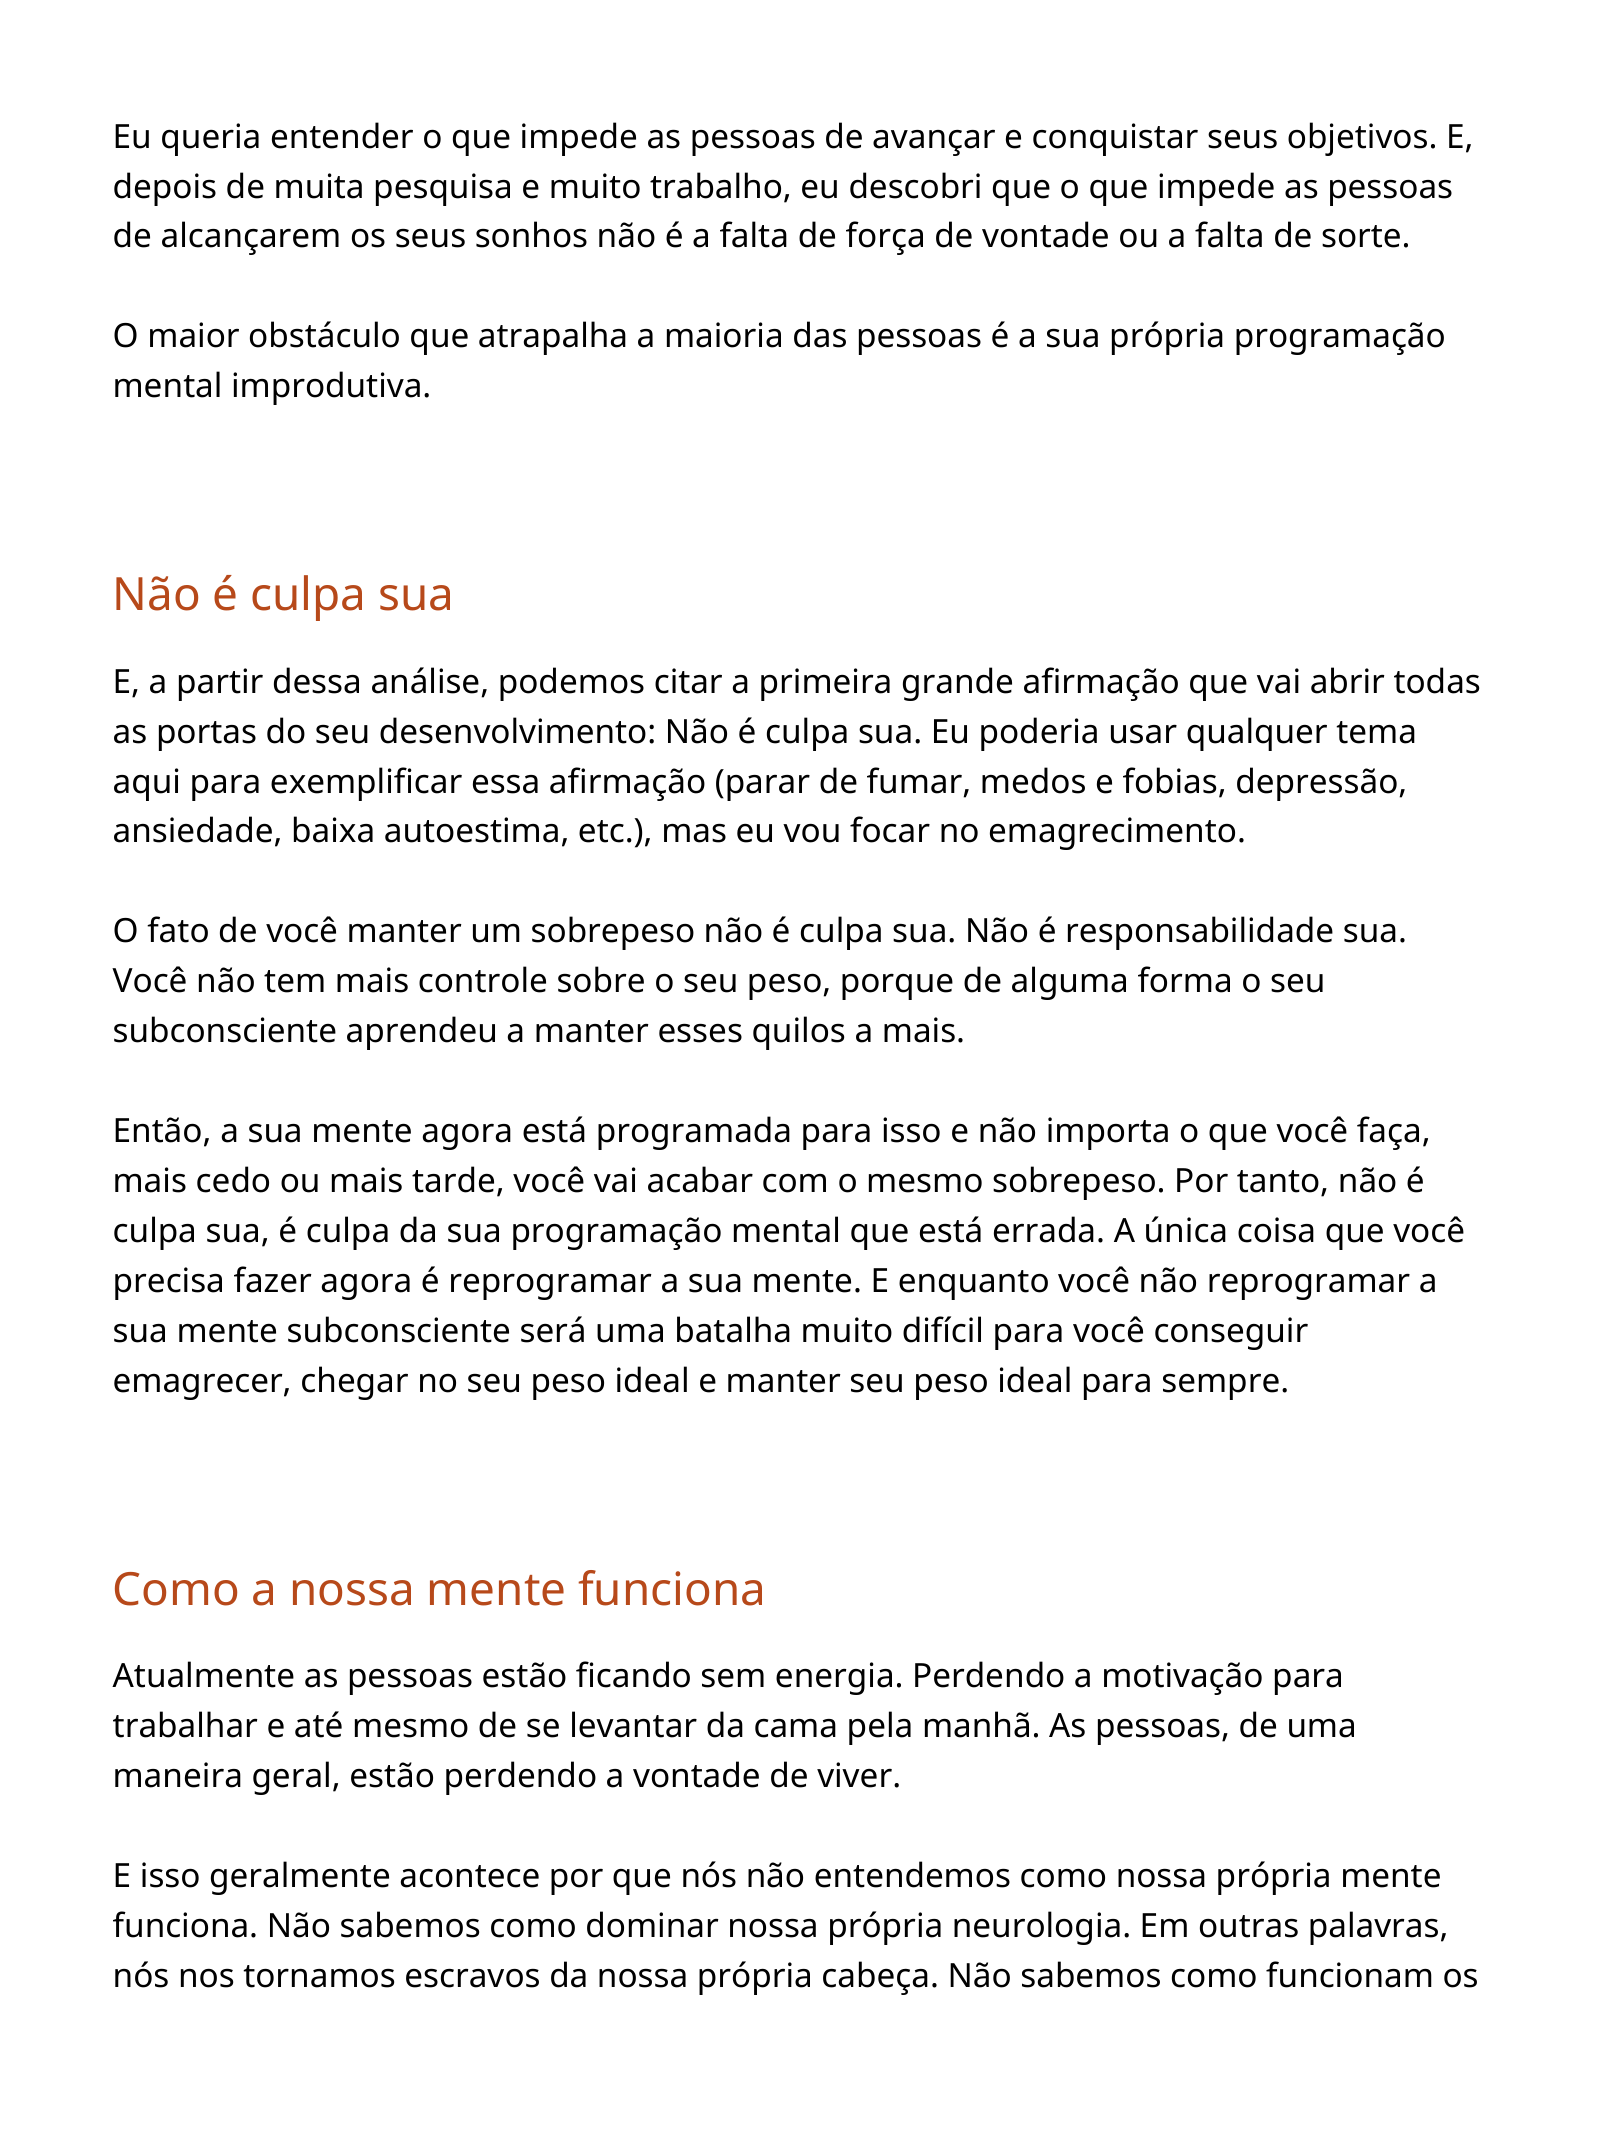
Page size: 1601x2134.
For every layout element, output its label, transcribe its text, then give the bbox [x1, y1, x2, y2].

text O fato de você manter um sobrepeso não é culpa sua. Não é responsabilidade sua. Você não tem mais controle sobre o seu peso, porque de alguma forma o seu subconsciente aprendeu a manter esses quilos a mais. [112, 907, 1488, 1052]
subtitle Como a nossa mente funciona [112, 1556, 1488, 1618]
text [112, 1852, 1488, 1997]
text Atualmente as pessoas estão ficando sem energia. Perdendo a motivação para trabalhar e até mesmo de se levantar da cama pela manhã. As pessoas, de uma maneira geral, estão perdendo a vontade de viver. [112, 1652, 1488, 1797]
text Eu queria entender o que impede as pessoas de avançar e conquistar seus objetivos. E, depois de muita pesquisa e muito trabalho, eu descobri que o que impede as pessoas de alcançarem os seus sonhos não é a falta de força de vontade ou a falta de sorte. [112, 112, 1488, 258]
text O maior obstáculo que atrapalha a maioria das pessoas é a sua própria programação mental improdutiva. [112, 312, 1488, 407]
text E, a partir dessa análise, podemos citar a primeira grande afirmação que vai abrir todas as portas do seu desenvolvimento: Não é culpa sua. Eu poderia usar qualquer tema aqui para exemplificar essa afirmação (parar de fumar, medos e fobias, depressão, ansiedade, baixa autoestima, etc.), mas eu vou focar no emagrecimento. [112, 658, 1488, 853]
text Então, a sua mente agora está programada para isso e não importa o que você faça, mais cedo ou mais tarde, você vai acabar com o mesmo sobrepeso. Por tanto, não é culpa sua, é culpa da sua programação mental que está errada. A única coisa que você precisa fazer agora é reprogramar a sua mente. E enquanto você não reprogramar a sua mente subconsciente será uma batalha muito difícil para você conseguir emagrecer, chegar no seu peso ideal e manter seu peso ideal para sempre. [112, 1107, 1488, 1402]
subtitle Não é culpa sua [112, 562, 1488, 624]
